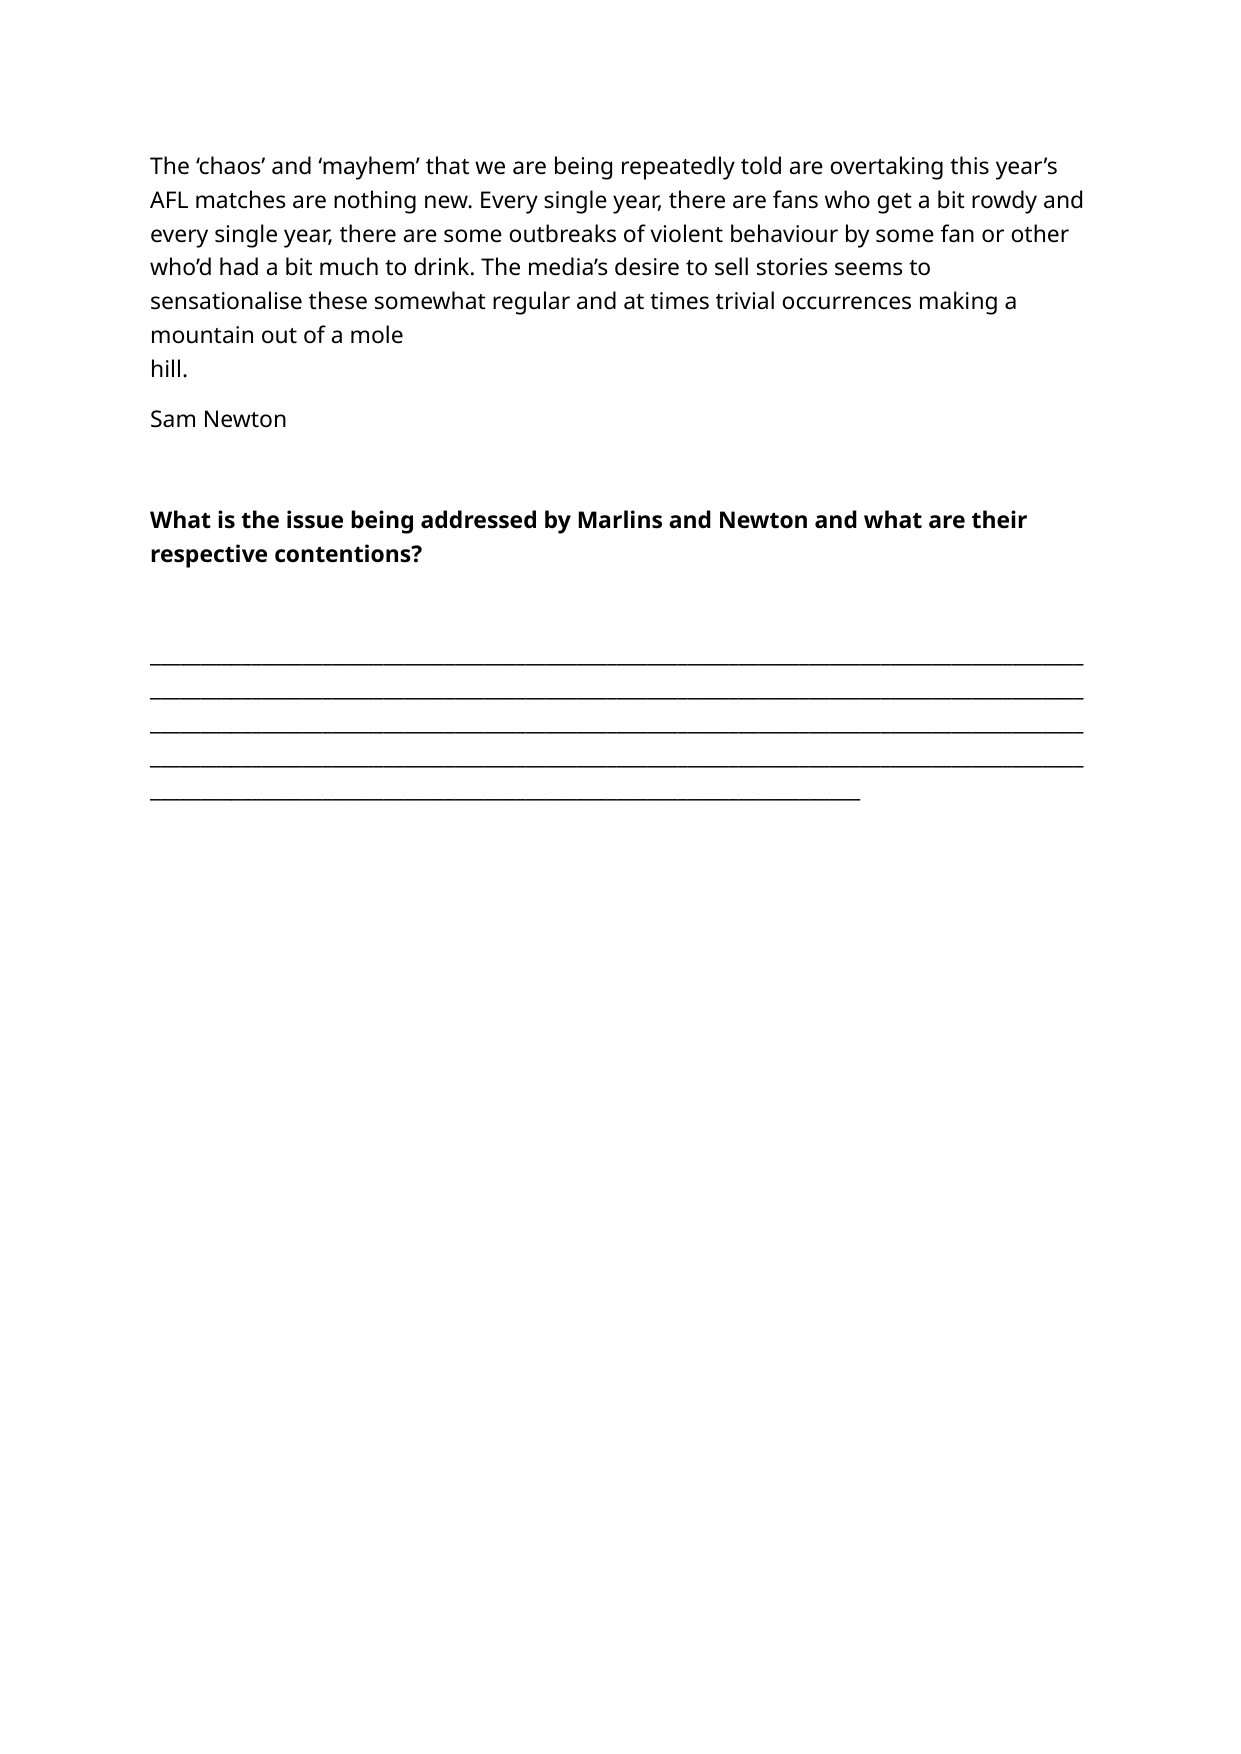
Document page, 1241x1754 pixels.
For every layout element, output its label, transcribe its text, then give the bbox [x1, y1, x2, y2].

text Sam Newton [150, 403, 1090, 434]
text The ‘chaos’ and ‘mayhem’ that we are being repeatedly told are overtaking this year’s AFL matches are nothing new. Every single year, there are fans who get a bit rowdy and every single year, there are some outbreaks of violent behaviour by some fan or other who’d had a bit much to drink. The media’s desire to sell stories seems to sensationalise these somewhat regular and at times trivial occurrences making a mountain out of a mole hill. [150, 150, 1090, 384]
text What is the issue being addressed by Marlins and Newton and what are their respective contentions? [150, 504, 1090, 569]
text ______________________________________________________________________________________________________________________________________________________________________________________________________________________________________________________________________________________________________________________________________________________________________________________________________________________________________________________ [150, 638, 1090, 804]
